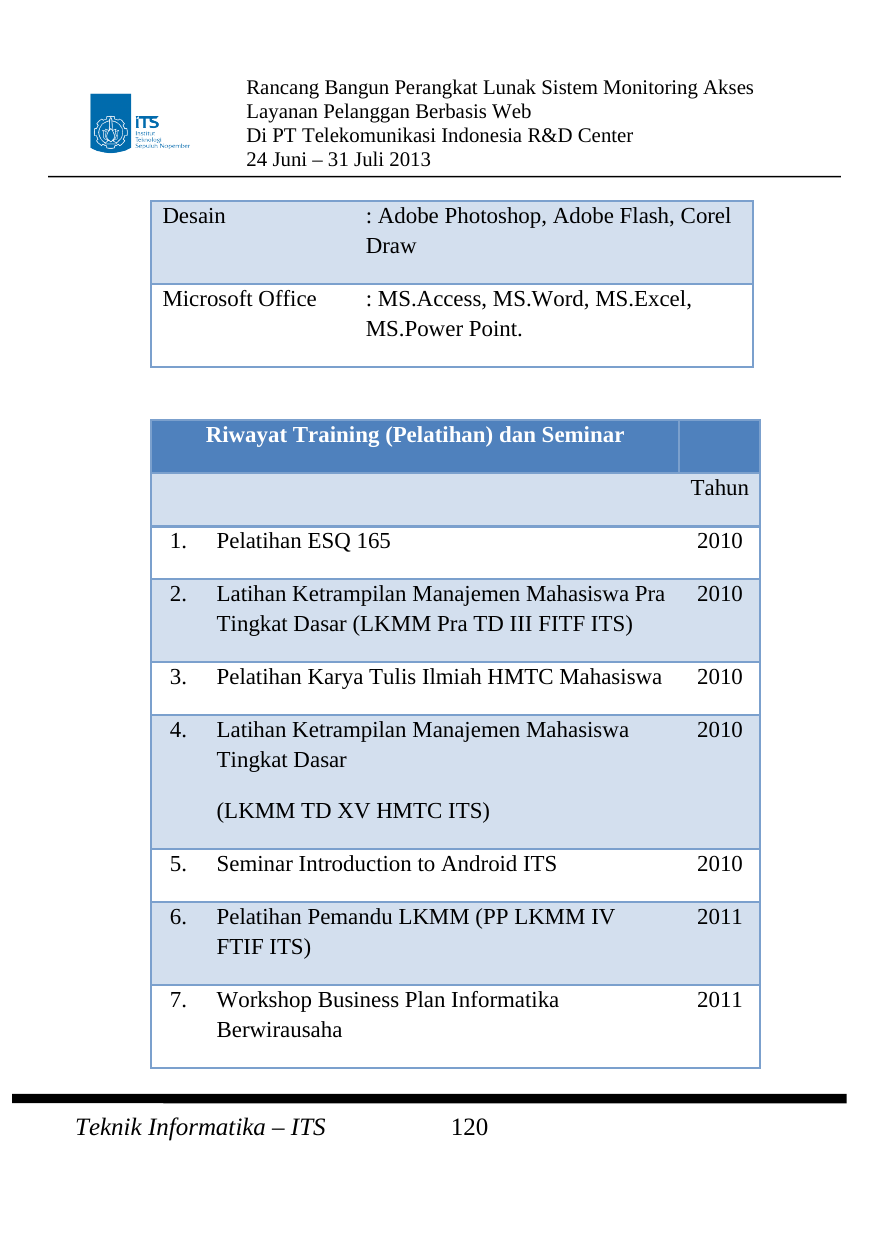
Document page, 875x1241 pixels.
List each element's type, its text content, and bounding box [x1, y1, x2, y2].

table_cell 1. [152, 528, 205, 578]
table_cell [205, 474, 679, 525]
table_cell 6. [152, 903, 205, 984]
table_cell Pelatihan ESQ 165 [205, 528, 679, 578]
table_cell 2010 [679, 528, 759, 578]
table_cell Desain [152, 202, 354, 283]
table_cell 2011 [679, 986, 759, 1067]
table_cell Latihan Ketrampilan Manajemen Mahasiswa Pra Tingkat Dasar (LKMM Pra TD III FITF ITS) [205, 580, 679, 661]
table_cell Pelatihan Pemandu LKMM (PP LKMM IV FTIF ITS) [205, 903, 679, 984]
table_cell : Adobe Photoshop, Adobe Flash, Corel Draw [354, 202, 752, 283]
table_cell 2010 [679, 663, 759, 714]
table_cell 2010 [679, 716, 759, 848]
table_cell 5. [152, 850, 205, 901]
table_header [680, 421, 759, 472]
table_cell : MS.Access, MS.Word, MS.Excel, MS.Power Point. [354, 285, 752, 366]
table_cell [152, 474, 205, 525]
table_cell Workshop Business Plan Informatika Berwirausaha [205, 986, 679, 1067]
table_cell 2011 [679, 903, 759, 984]
table_cell Tahun [679, 474, 759, 525]
table_header Riwayat Training (Pelatihan) dan Seminar [152, 421, 678, 472]
table_cell Microsoft Office [152, 285, 354, 366]
picture [82, 84, 196, 157]
table_cell 7. [152, 986, 205, 1067]
table_cell 2010 [679, 850, 759, 901]
table_cell 2. [152, 580, 205, 661]
table_cell Seminar Introduction to Android ITS [205, 850, 679, 901]
table_cell 4. [152, 716, 205, 848]
table_cell Latihan Ketrampilan Manajemen Mahasiswa Tingkat Dasar (LKMM TD XV HMTC ITS) [205, 716, 679, 848]
table_cell 3. [152, 663, 205, 714]
table_cell Pelatihan Karya Tulis Ilmiah HMTC Mahasiswa [205, 663, 679, 714]
table_cell 2010 [679, 580, 759, 661]
